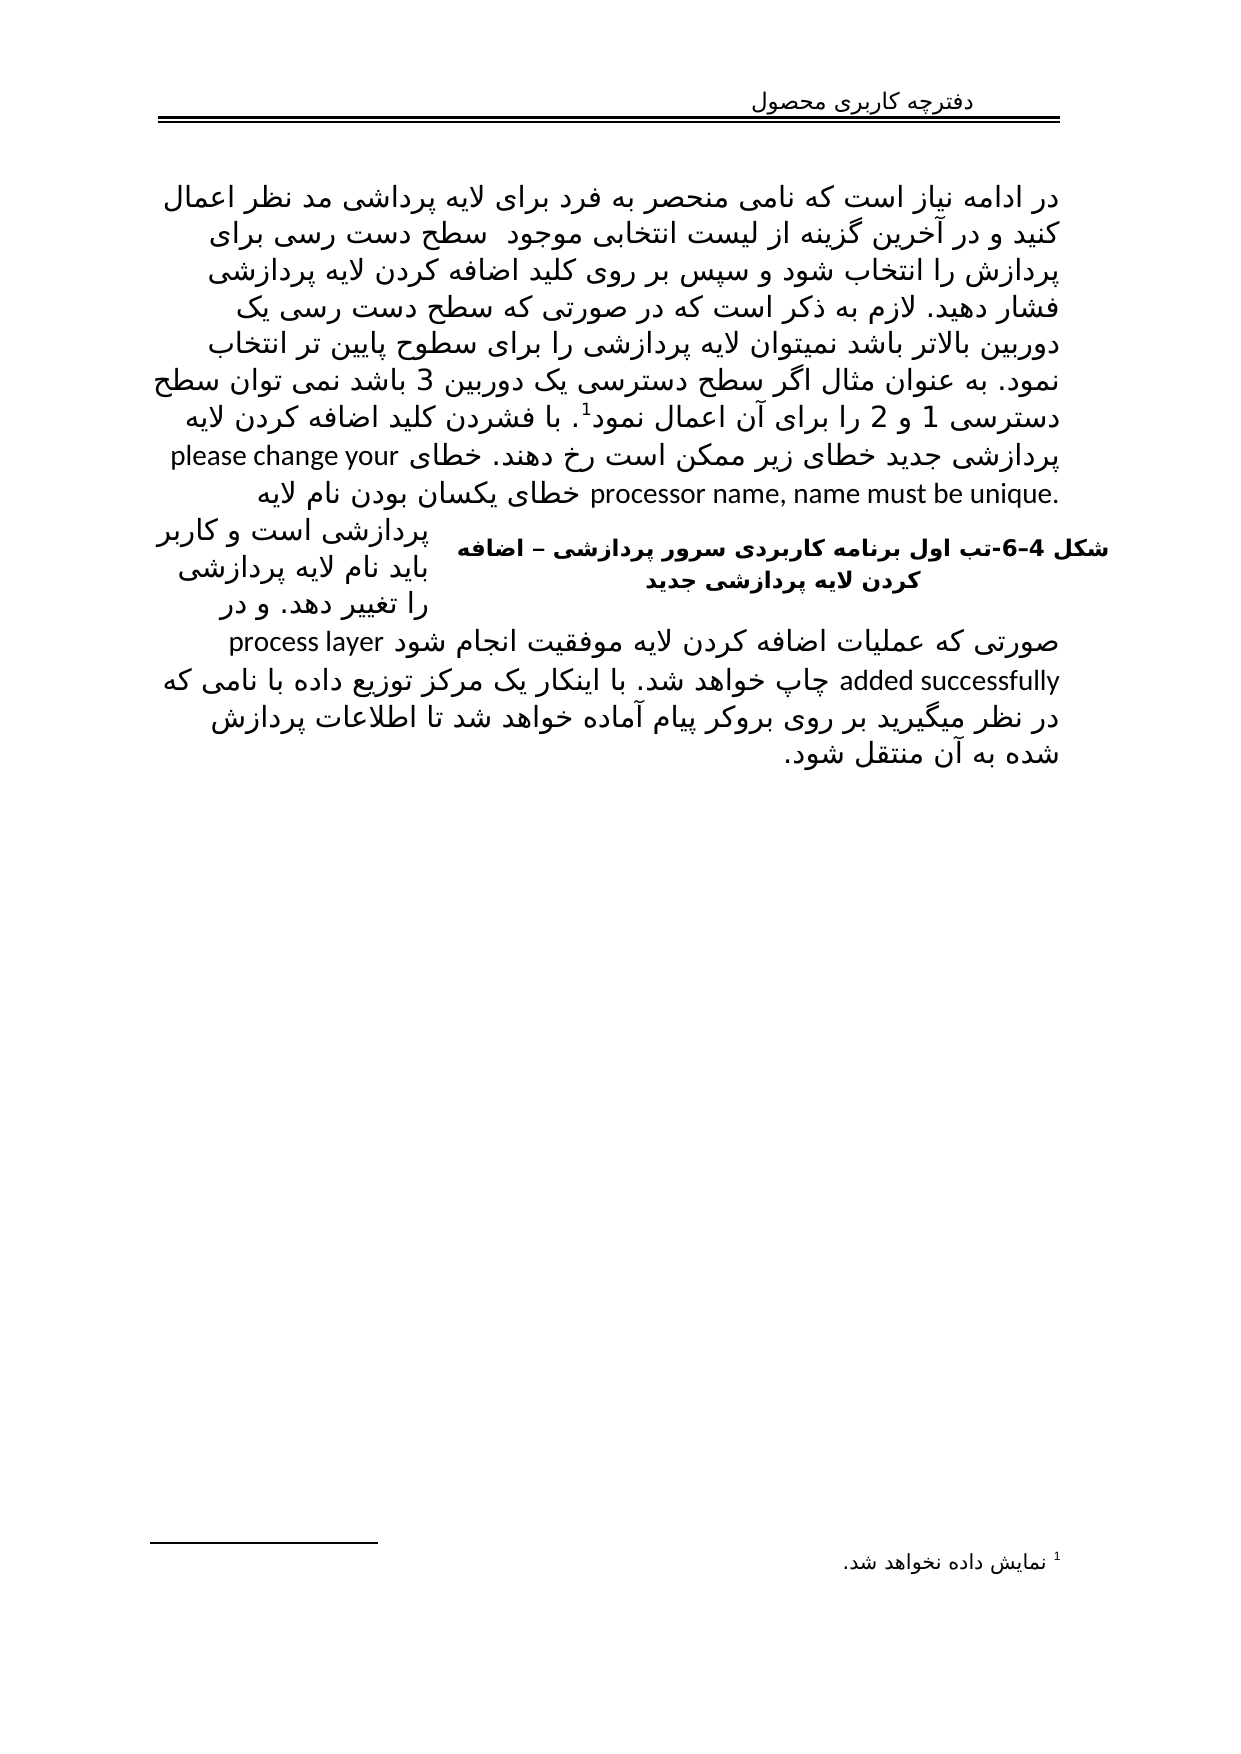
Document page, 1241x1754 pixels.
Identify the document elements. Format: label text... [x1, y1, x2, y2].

text در ادامه نیاز است که نامی منحصر به فرد برای لایه پرداشی مد نظر اعمال کنید و در آخرین گزینه از لیست انتخابی موجود ‏سطح دست رسی برای پردازش را انتخاب شود و سپس بر روی کلید اضافه کردن لایه پردازشی فشار دهید. لازم به ذکر است که در صورتی که سطح دست رسی یک دوربین بالاتر باشد نمیتوان لایه پردازشی را برای ‏سطوح پایین تر انتخاب نمود. به عنوان مثال اگر سطح دسترسی یک دوربین 3 باشد نمی توان سطح دسترسی 1 و 2 را ‏برای آن اعمال نمود. با فشردن کلید اضافه کردن لایه پردازشی جدید خطای زیر ممکن است رخ دهند. خطای please change your processor name, name must be unique.‎‏ خطای یکسان بودن نام لایه پردازشی است و کاربر باید نام لایه پردازشی را تغییر دهد. و در صورتی که عملیات اضافه کردن لایه موفقیت انجام شود process layer added successfully‏ چاپ خواهد شد. با اینکار یک مرکز توزیع داده با نامی که در نظر میگیرید بر روی بروکر پیام آماده خواهد شد تا اطلاعات پردازش شده به آن منتقل شود. [150, 180, 1060, 771]
